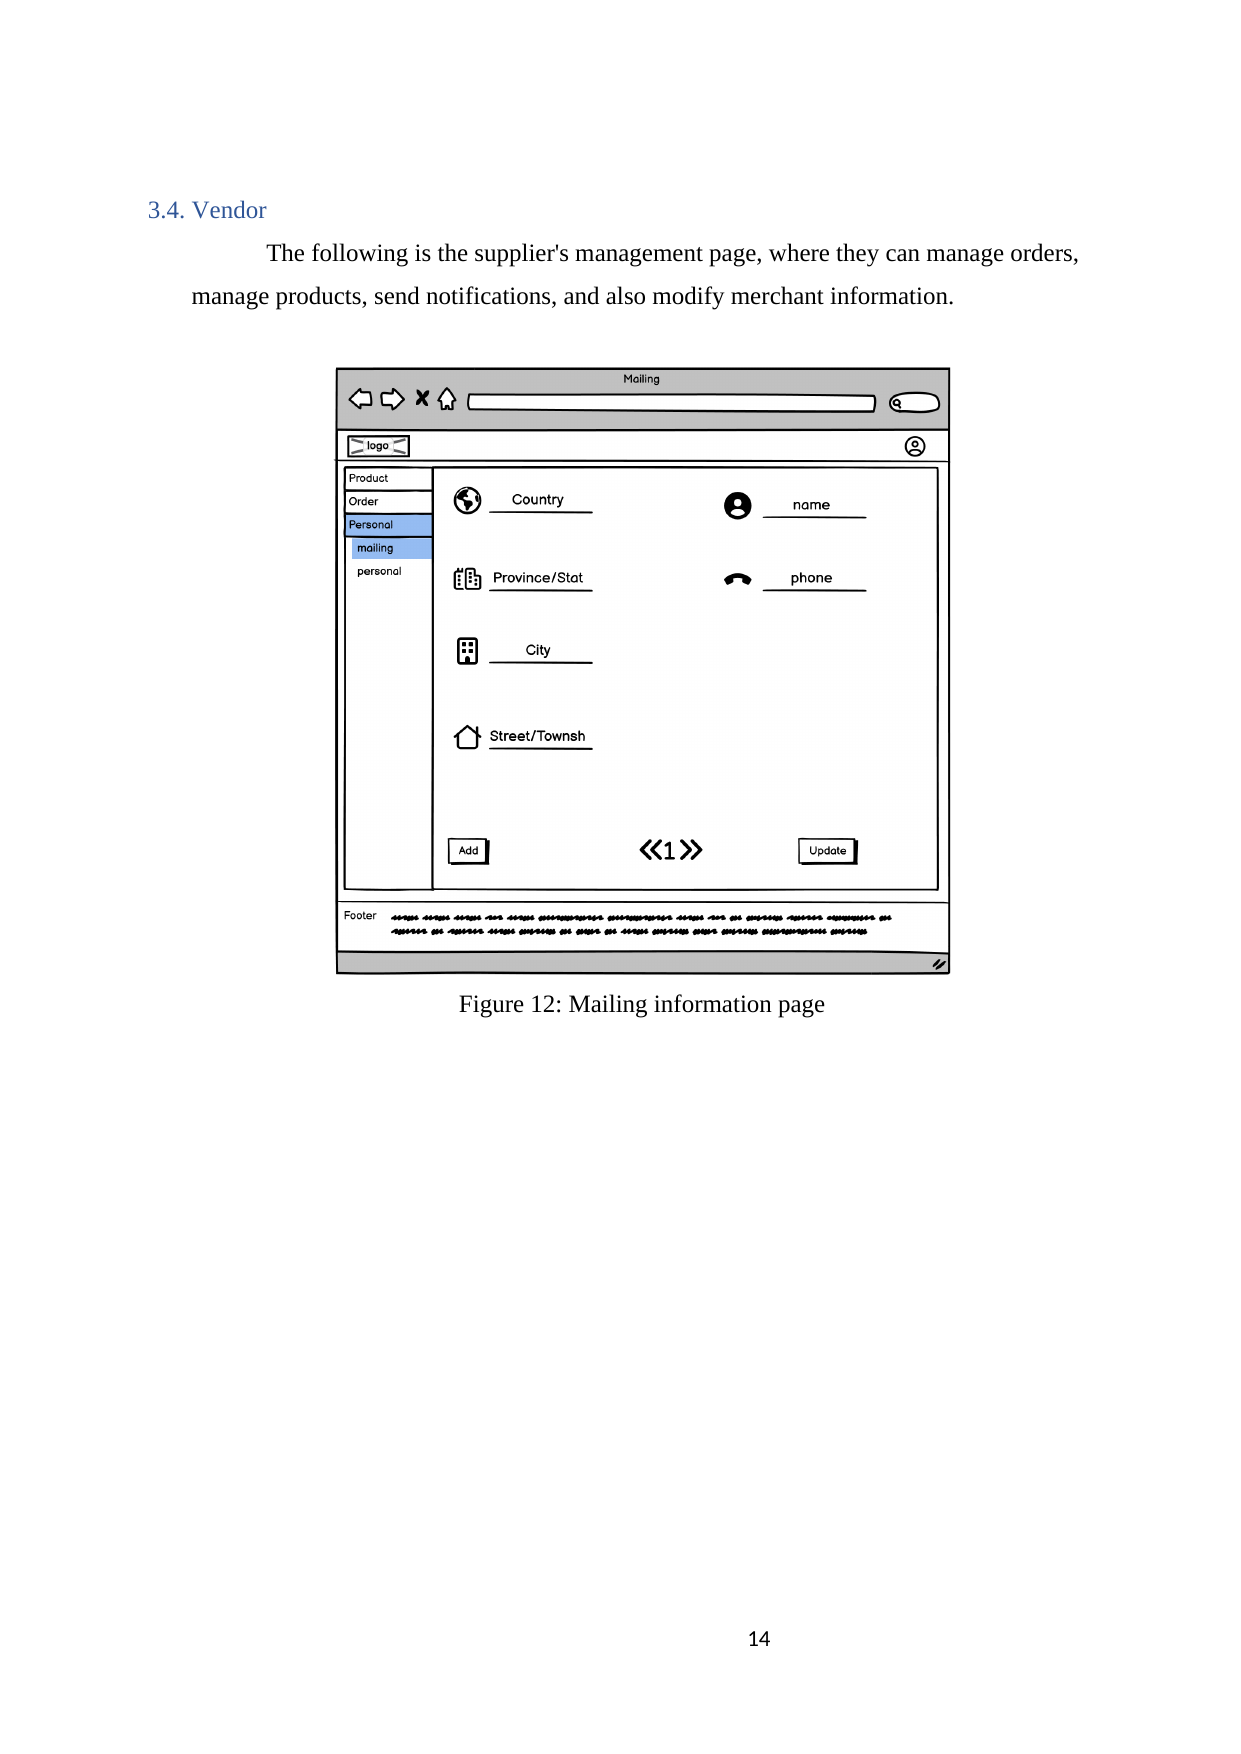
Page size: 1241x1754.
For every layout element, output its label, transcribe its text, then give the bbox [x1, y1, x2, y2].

picture [333, 367, 951, 975]
list Figure 12: Mailing information page [191, 989, 1093, 1018]
subtitle 3.4. Vendor [148, 195, 1093, 224]
list The following is the supplier's management page, where they can manage orders, manage products, send notifications, and also modify merchant information. [191, 238, 1093, 310]
